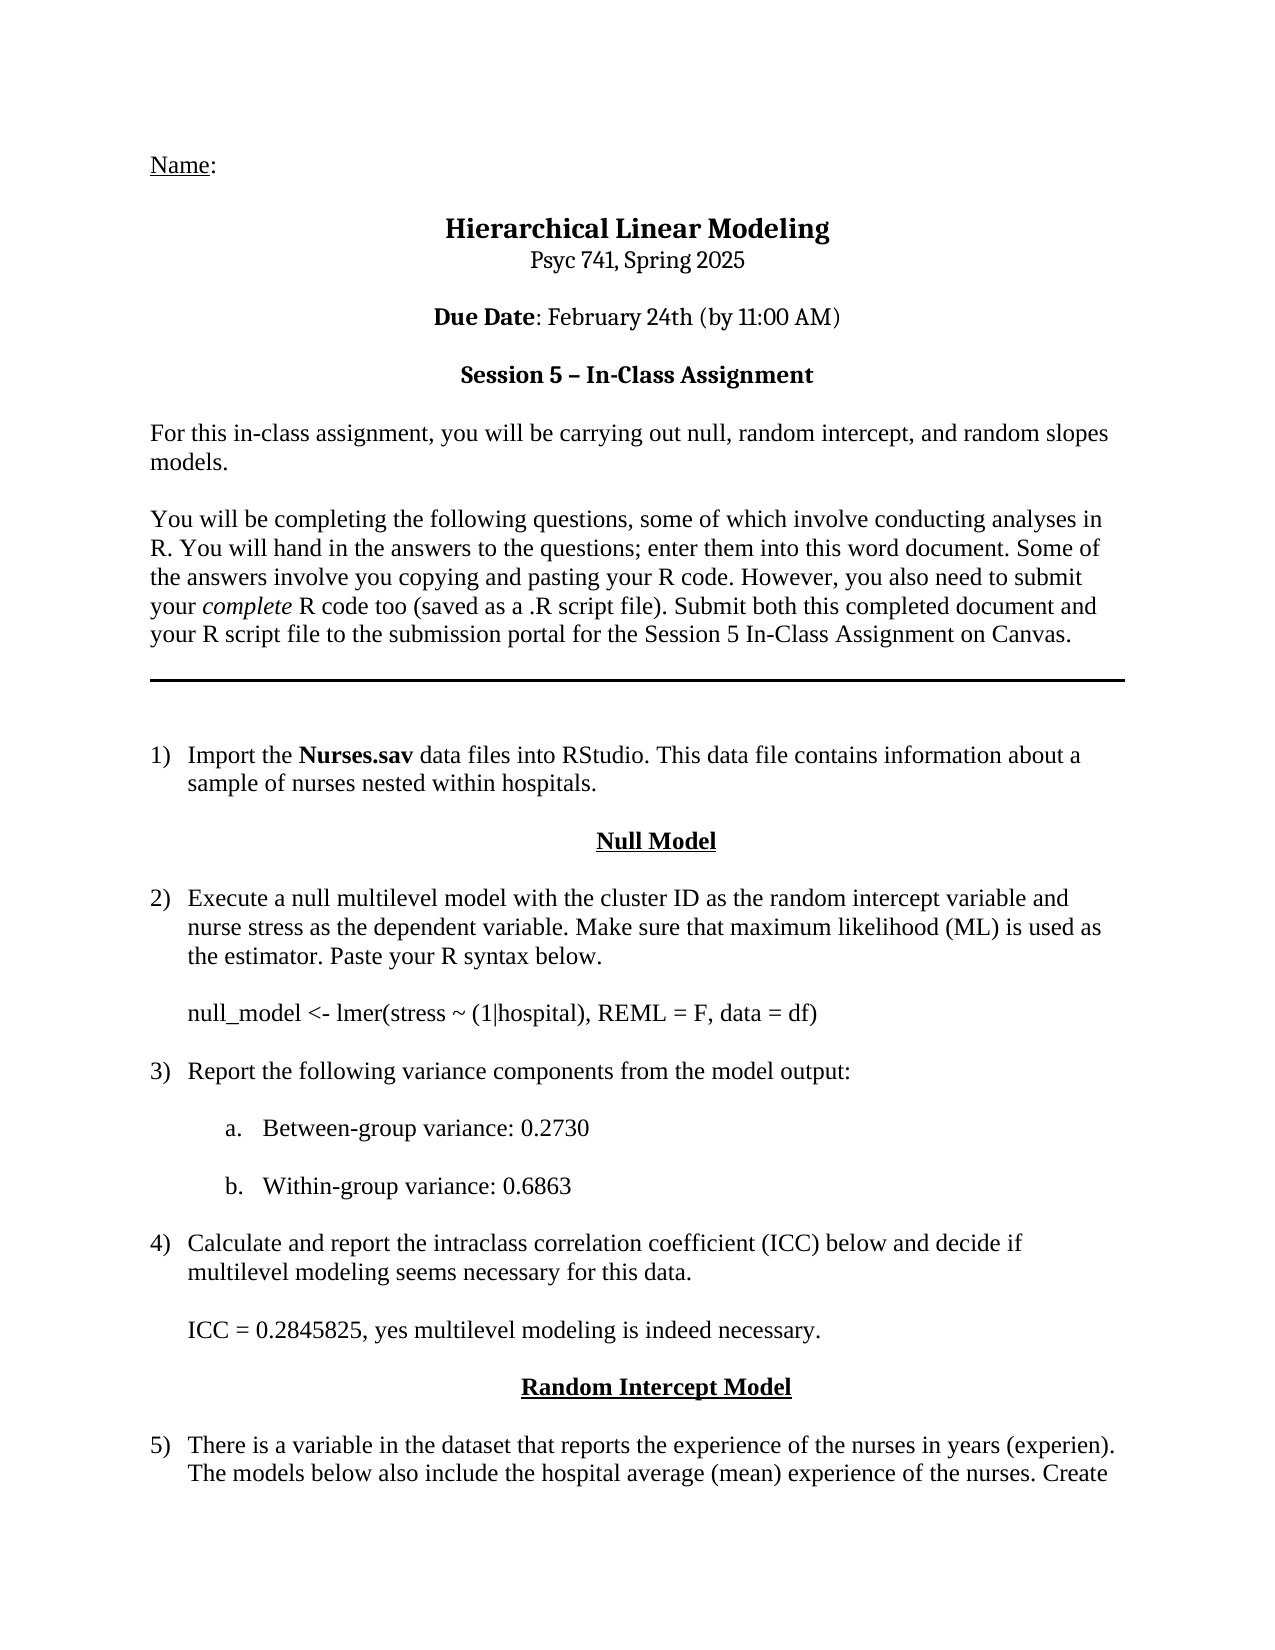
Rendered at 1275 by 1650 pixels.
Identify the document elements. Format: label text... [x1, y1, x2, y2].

list Between-group variance: 0.2730 [225, 1113, 1125, 1142]
list Null Model [187, 826, 1125, 855]
text Hierarchical Linear Modeling [150, 212, 1125, 246]
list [150, 1430, 1125, 1487]
text You will be completing the following questions, some of which involve conducting analyses in R. You will hand in the answers to the questions; enter them into this word document. Some of the answers involve you copying and pasting your R code. However, you also need to submit your complete R code too (saved as a .R script file). Submit both this completed document and your R script file to the submission portal for the Session 5 In-Class Assignment on Canvas. [150, 504, 1125, 648]
text Session 5 – In-Class Assignment [150, 361, 1125, 389]
text Name: [150, 150, 1125, 179]
list ICC = 0.2845825, yes multilevel modeling is indeed necessary. [187, 1315, 1125, 1343]
text For this in-class assignment, you will be carrying out null, random intercept, and random slopes models. [150, 418, 1125, 476]
list null_model <- lmer(stress ~ (1|hospital), REML = F, data = df) [187, 998, 1125, 1027]
list Within-group variance: 0.6863 [225, 1171, 1125, 1200]
list Execute a null multilevel model with the cluster ID as the random intercept variable and nurse stress as the dependent variable. Make sure that maximum likelihood (ML) is used as the estimator. Paste your R syntax below. [150, 883, 1125, 970]
text Psyc 741, Spring 2025 [150, 246, 1125, 274]
list Calculate and report the intraclass correlation coefficient (ICC) below and decide if multilevel modeling seems necessary for this data. [150, 1228, 1125, 1286]
list Import the Nurses.sav data files into RStudio. This data file contains information about a sample of nurses nested within hospitals. [150, 740, 1125, 797]
list Random Intercept Model [187, 1372, 1125, 1401]
list Report the following variance components from the model output: [150, 1056, 1125, 1085]
text Due Date: February 24th (by 11:00 AM) [150, 303, 1125, 332]
